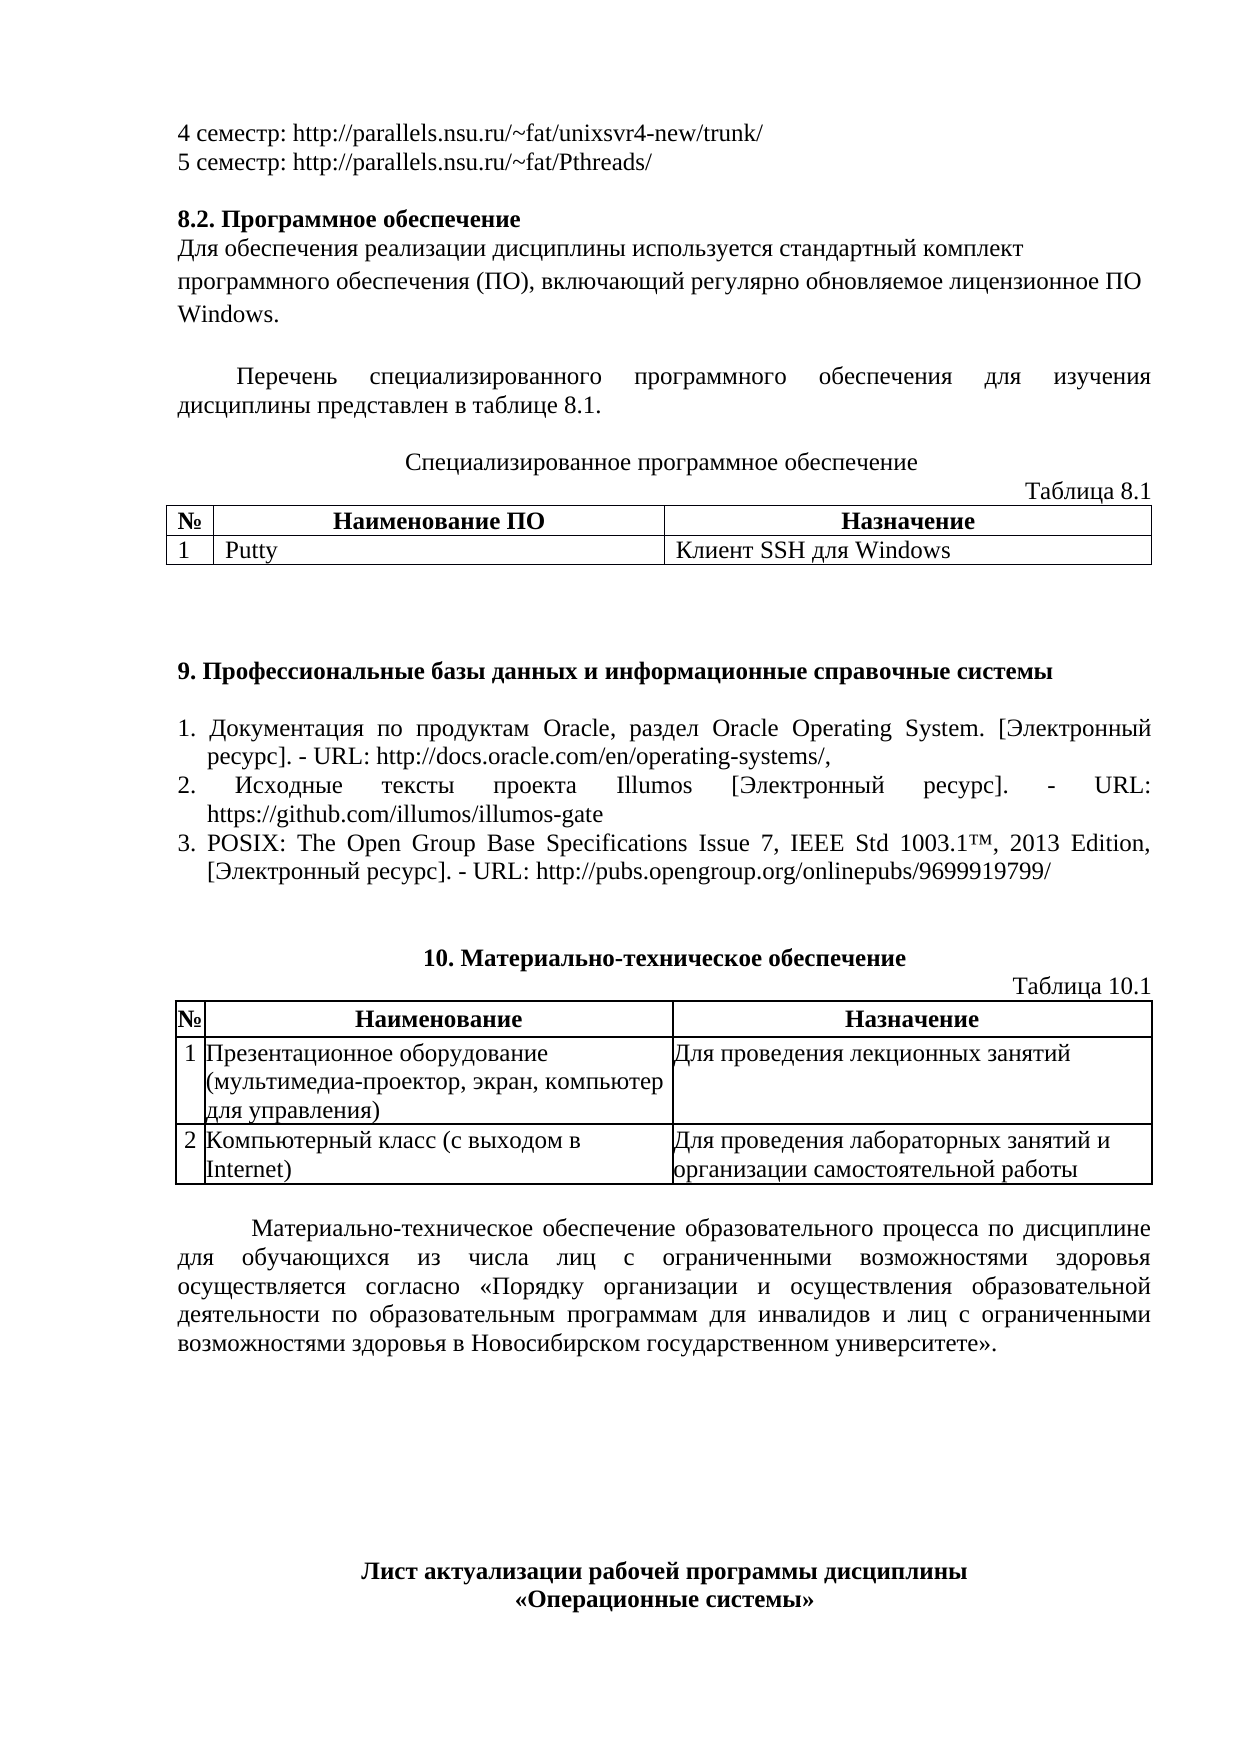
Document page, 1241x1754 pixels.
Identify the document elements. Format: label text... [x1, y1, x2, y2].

table_cell 1 [167, 536, 213, 564]
table_header № [177, 1002, 204, 1036]
table_cell Для проведения лекционных занятий [674, 1038, 1151, 1123]
text 10. Материально-техническое обеспечение [177, 943, 1152, 971]
text Таблица 8.1 [177, 476, 1152, 505]
table_header Назначение [674, 1002, 1151, 1036]
text 2. Исходные тексты проекта Illumos [Электронный ресурс]. - URL: https://github.com/illumos/illumos-gate [177, 770, 1152, 828]
text Перечень специализированного программного обеспечения для изучения дисциплины представлен в таблице 8.1. [177, 361, 1152, 418]
table_header № [167, 506, 213, 534]
text Таблица 10.1 [177, 971, 1152, 1000]
text 5 семестр: http://parallels.nsu.ru/~fat/Pthreads/ [177, 147, 1152, 176]
table_cell 1 [177, 1038, 204, 1123]
table_cell Для проведения лабораторных занятий и организации самостоятельной работы обучающихся [674, 1125, 1151, 1182]
text 9. Профессиональные базы данных и информационные справочные системы [177, 656, 1152, 684]
table_header Наименование [206, 1002, 672, 1036]
text 1. Документация по продуктам Oracle, раздел Oracle Operating System. [Электронный ресурс]. - URL: http://docs.oracle.com/en/operating-systems/, [177, 713, 1152, 770]
text Специализированное программное обеспечение [177, 447, 1152, 476]
table_cell Putty [214, 536, 664, 564]
text 3. POSIX: The Open Group Base Specifications Issue 7, IEEE Std 1003.1™, 2013 Edition, [Электронный ресурс]. - URL: http://pubs.opengroup.org/onlinepubs/9699919799/ [177, 828, 1152, 885]
table_header Назначение [665, 506, 1151, 534]
text 8.2. Программное обеспечение [177, 204, 1152, 233]
table_cell 2 [177, 1125, 204, 1182]
text 4 cеместр: http://parallels.nsu.ru/~fat/unixsvr4-new/trunk/ [177, 118, 1152, 147]
table_cell Презентационное оборудование (мультимедиа-проектор, экран, компьютер для управления) [206, 1038, 672, 1123]
table_cell Клиент SSH для Windows [665, 536, 1151, 564]
text Материально-техническое обеспечение образовательного процесса по дисциплине для обучающихся из числа лиц с ограниченными возможностями здоровья осуществляется согласно «Порядку организации и осуществления образовательной деятельности по образовательным программам для инвалидов и лиц с ограниченными возможностями здоровья в Новосибирском государственном университете». [177, 1213, 1152, 1357]
table_header Наименование ПО [214, 506, 664, 534]
table_cell Компьютерный класс (с выходом в Internet) [206, 1125, 672, 1182]
text Лист актуализации рабочей программы дисциплины «Операционные системы» [177, 1556, 1152, 1613]
text Для обеспечения реализации дисциплины используется стандартный комплект программного обеспечения (ПО), включающий регулярно обновляемое лицензионное ПО Windows. [177, 233, 1152, 328]
